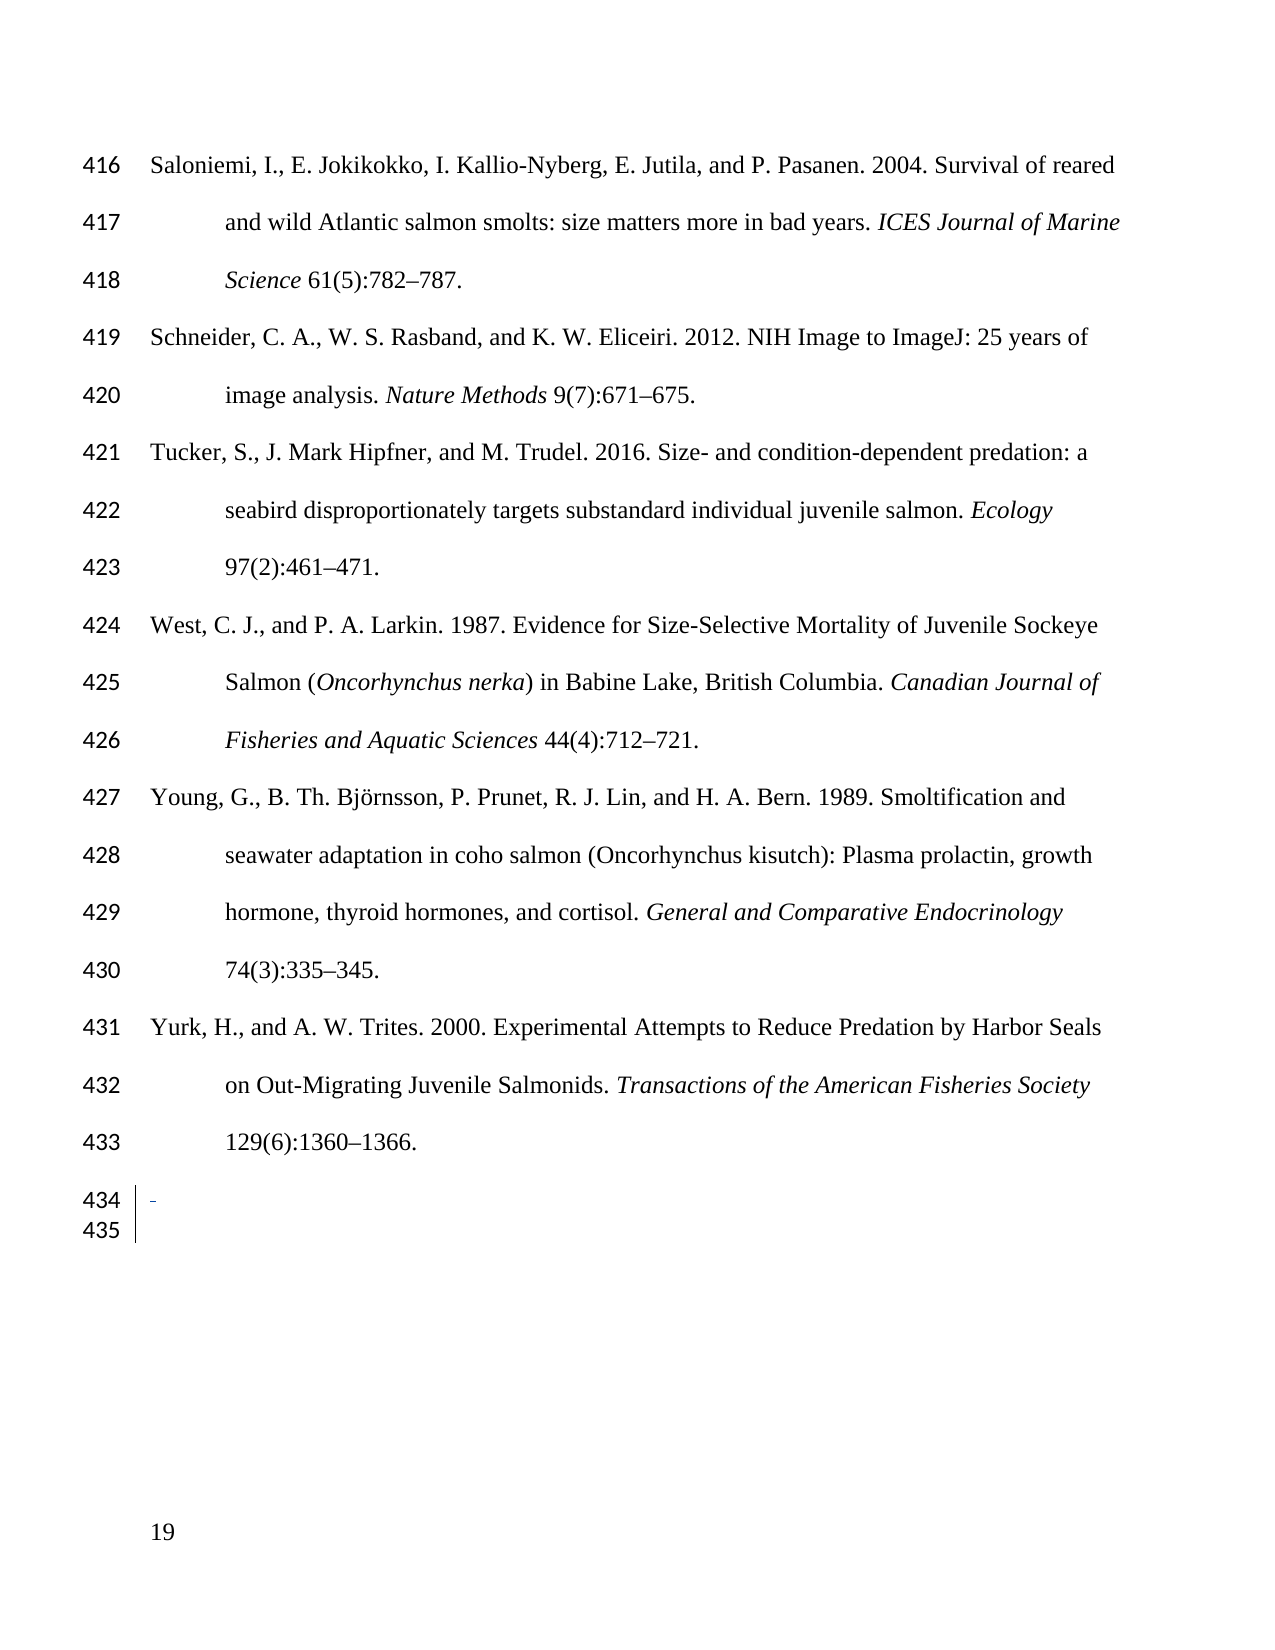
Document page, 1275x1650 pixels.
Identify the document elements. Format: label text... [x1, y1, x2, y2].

text Yurk, H., and A. W. Trites. 2000. Experimental Attempts to Reduce Predation by Harbor Seals on Out‐Migrating Juvenile Salmonids. Transactions of the American Fisheries Society 129(6):1360–1366. [150, 1012, 1125, 1156]
text Young, G., B. Th. Björnsson, P. Prunet, R. J. Lin, and H. A. Bern. 1989. Smoltification and seawater adaptation in coho salmon (Oncorhynchus kisutch): Plasma prolactin, growth hormone, thyroid hormones, and cortisol. General and Comparative Endocrinology 74(3):335–345. [150, 782, 1125, 984]
text West, C. J., and P. A. Larkin. 1987. Evidence for Size-Selective Mortality of Juvenile Sockeye Salmon (Oncorhynchus nerka) in Babine Lake, British Columbia. Canadian Journal of Fisheries and Aquatic Sciences 44(4):712–721. [150, 610, 1125, 754]
text Saloniemi, I., E. Jokikokko, I. Kallio-Nyberg, E. Jutila, and P. Pasanen. 2004. Survival of reared and wild Atlantic salmon smolts: size matters more in bad years. ICES Journal of Marine Science 61(5):782–787. [150, 150, 1125, 294]
text Schneider, C. A., W. S. Rasband, and K. W. Eliceiri. 2012. NIH Image to ImageJ: 25 years of image analysis. Nature Methods 9(7):671–675. [150, 322, 1125, 409]
text Tucker, S., J. Mark Hipfner, and M. Trudel. 2016. Size- and condition-dependent predation: a seabird disproportionately targets substandard individual juvenile salmon. Ecology 97(2):461–471. [150, 437, 1125, 581]
